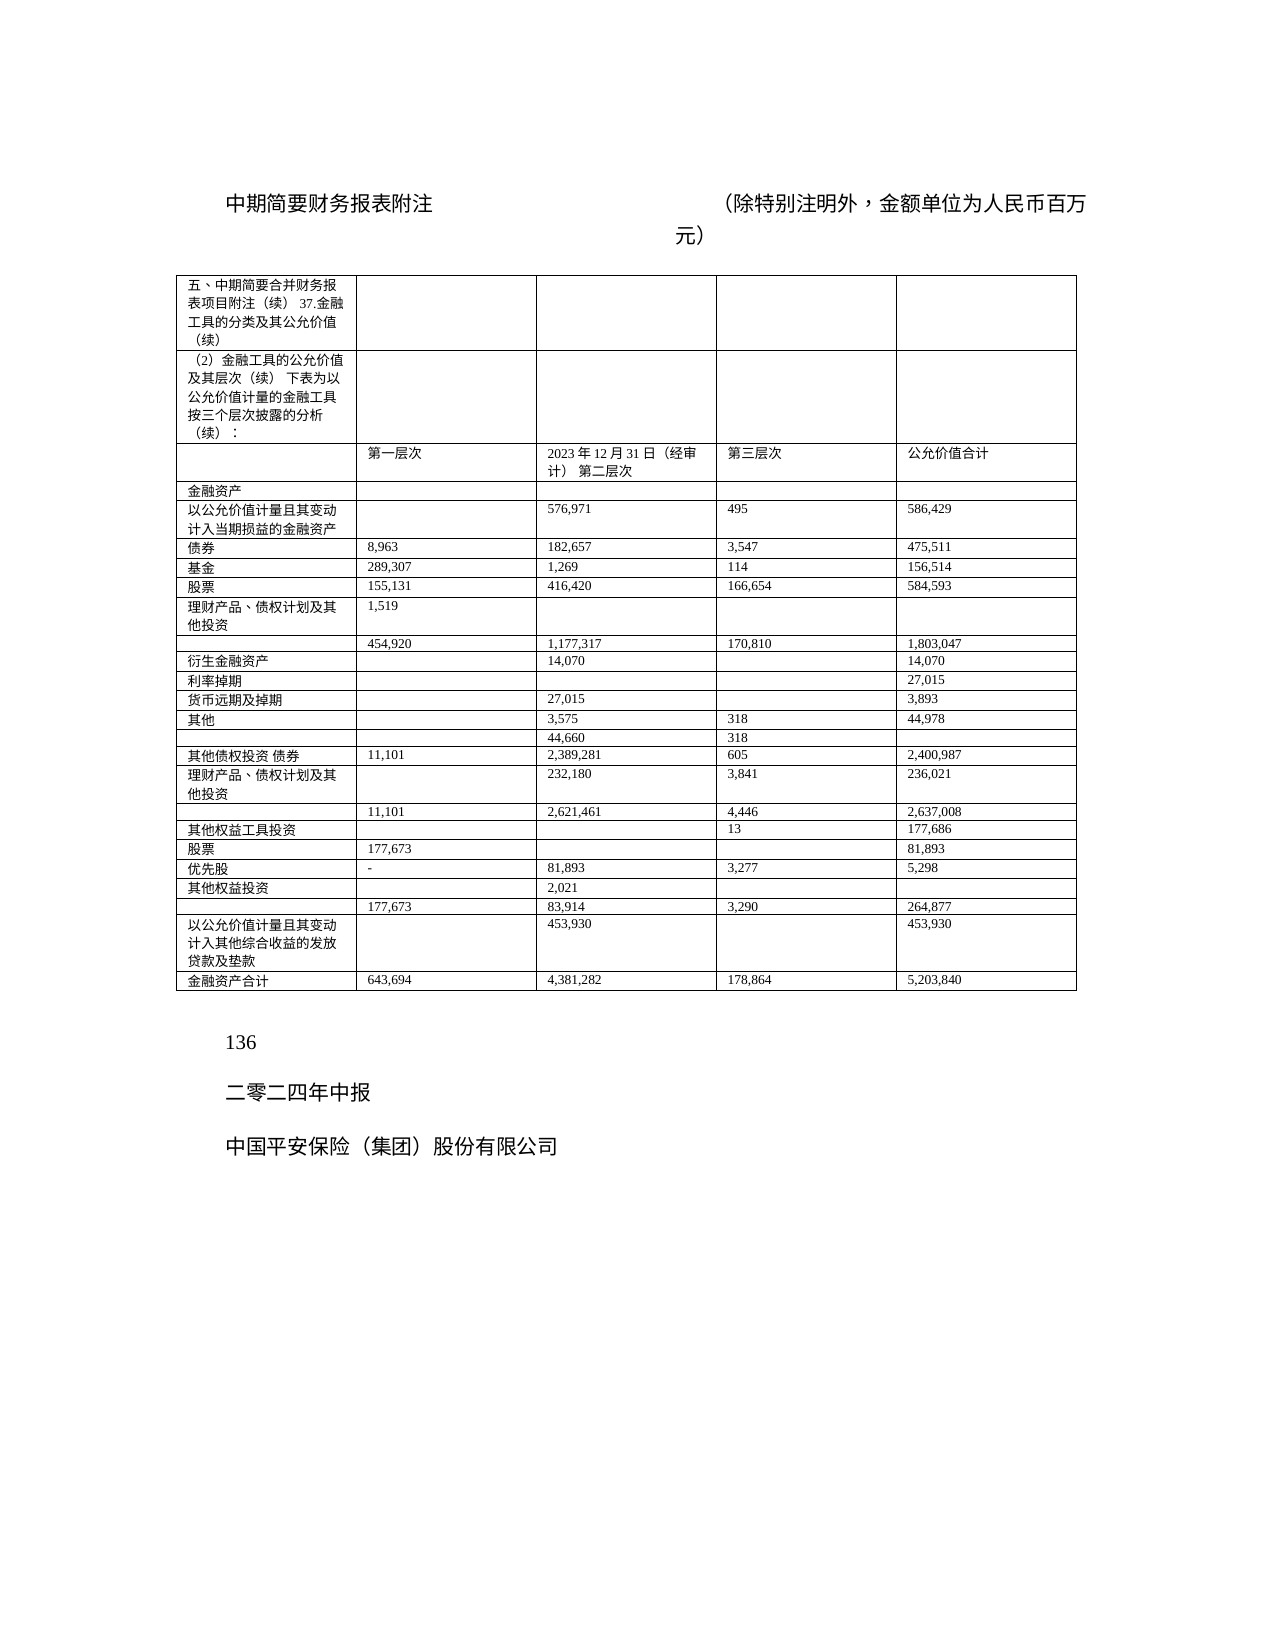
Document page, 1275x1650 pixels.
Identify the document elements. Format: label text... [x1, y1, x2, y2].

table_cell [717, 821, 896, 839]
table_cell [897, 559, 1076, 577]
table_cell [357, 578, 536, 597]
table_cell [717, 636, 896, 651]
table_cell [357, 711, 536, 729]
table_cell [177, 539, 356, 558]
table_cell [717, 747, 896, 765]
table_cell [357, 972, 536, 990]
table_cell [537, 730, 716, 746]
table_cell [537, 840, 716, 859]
text 中国平安保险（集团）股份有限公司 [187, 1132, 600, 1160]
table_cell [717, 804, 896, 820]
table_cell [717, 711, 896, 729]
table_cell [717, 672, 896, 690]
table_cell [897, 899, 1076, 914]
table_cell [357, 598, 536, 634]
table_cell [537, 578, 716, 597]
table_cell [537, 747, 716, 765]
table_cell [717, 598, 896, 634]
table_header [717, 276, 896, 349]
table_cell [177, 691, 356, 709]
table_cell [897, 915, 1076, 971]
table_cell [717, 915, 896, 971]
text 二零二四年中报 [187, 1078, 600, 1107]
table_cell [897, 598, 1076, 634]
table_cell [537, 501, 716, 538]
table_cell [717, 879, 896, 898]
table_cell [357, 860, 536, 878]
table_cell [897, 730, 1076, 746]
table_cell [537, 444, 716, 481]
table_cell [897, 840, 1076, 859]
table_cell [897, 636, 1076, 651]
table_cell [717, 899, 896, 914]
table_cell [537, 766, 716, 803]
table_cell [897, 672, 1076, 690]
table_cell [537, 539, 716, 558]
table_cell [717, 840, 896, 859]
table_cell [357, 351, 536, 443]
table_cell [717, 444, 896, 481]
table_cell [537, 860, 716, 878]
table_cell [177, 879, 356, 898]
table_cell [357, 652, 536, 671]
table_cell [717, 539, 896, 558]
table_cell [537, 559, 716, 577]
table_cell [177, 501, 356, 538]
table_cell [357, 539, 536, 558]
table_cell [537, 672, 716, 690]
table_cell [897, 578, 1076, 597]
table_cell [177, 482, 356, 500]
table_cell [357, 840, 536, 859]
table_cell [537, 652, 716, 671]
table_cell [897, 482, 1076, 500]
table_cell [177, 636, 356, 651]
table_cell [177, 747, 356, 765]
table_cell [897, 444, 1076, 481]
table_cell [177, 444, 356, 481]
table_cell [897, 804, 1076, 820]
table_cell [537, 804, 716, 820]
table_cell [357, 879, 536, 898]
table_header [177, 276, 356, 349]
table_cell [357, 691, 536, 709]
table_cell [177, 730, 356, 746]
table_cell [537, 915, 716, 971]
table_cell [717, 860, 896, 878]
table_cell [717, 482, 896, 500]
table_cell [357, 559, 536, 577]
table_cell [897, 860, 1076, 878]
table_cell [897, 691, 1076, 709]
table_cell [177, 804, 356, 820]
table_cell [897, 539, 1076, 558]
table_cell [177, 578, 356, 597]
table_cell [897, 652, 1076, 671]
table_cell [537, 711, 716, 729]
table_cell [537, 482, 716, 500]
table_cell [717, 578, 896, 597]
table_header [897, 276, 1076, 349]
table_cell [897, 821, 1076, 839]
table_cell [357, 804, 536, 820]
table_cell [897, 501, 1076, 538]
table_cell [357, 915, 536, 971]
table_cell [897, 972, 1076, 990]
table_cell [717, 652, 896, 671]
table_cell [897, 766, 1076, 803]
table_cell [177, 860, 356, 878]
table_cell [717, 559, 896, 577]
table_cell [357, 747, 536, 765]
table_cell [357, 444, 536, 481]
text 中期简要财务报表附注 [187, 189, 600, 217]
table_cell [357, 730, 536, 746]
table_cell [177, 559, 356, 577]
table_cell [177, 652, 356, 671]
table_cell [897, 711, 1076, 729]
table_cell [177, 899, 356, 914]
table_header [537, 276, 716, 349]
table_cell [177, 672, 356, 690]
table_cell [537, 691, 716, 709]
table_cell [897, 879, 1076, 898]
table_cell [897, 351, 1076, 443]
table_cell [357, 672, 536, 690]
text 136 [187, 1030, 600, 1054]
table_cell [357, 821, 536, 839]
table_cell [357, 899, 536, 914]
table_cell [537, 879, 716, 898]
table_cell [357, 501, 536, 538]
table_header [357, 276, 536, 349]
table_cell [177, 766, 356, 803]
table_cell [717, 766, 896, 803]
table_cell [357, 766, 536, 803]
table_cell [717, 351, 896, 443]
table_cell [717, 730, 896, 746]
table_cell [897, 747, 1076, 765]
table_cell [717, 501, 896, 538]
text （除特别注明外，金额单位为人民币百万元） [675, 189, 1087, 250]
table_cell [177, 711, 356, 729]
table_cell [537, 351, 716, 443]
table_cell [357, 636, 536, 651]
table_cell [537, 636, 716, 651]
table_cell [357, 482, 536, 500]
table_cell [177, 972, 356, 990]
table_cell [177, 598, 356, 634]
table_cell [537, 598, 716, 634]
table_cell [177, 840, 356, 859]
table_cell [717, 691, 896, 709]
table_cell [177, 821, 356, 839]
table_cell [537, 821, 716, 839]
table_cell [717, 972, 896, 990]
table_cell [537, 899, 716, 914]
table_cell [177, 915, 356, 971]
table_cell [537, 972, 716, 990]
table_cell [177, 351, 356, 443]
